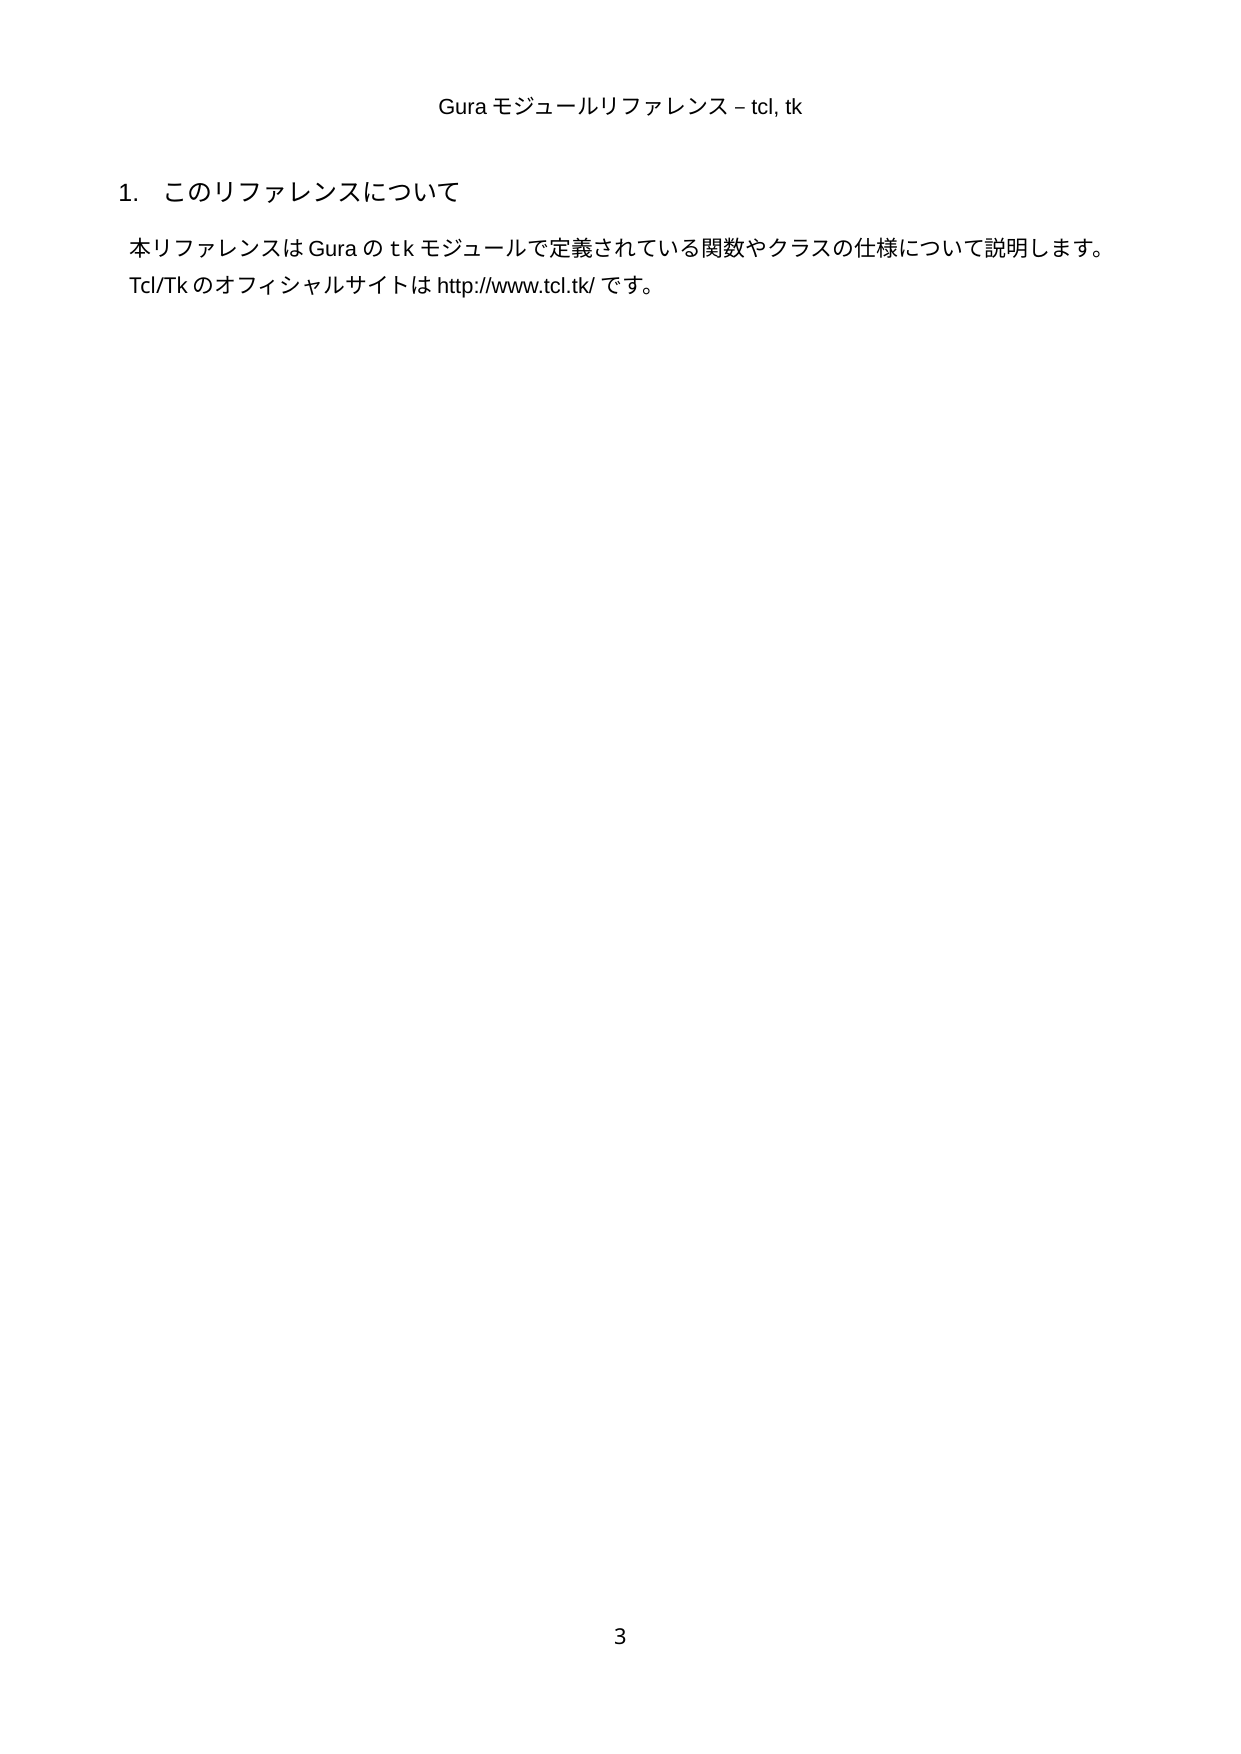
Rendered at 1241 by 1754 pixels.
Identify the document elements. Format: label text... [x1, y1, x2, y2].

text このリファレンスについて [118, 172, 1122, 209]
text 本リファレンスはGura のtkモジュールで定義されている関数やクラスの仕様について説明します。 [118, 228, 1122, 266]
text Tcl/Tkのオフィシャルサイトはhttp://www.tcl.tk/ です。 [118, 266, 1122, 303]
